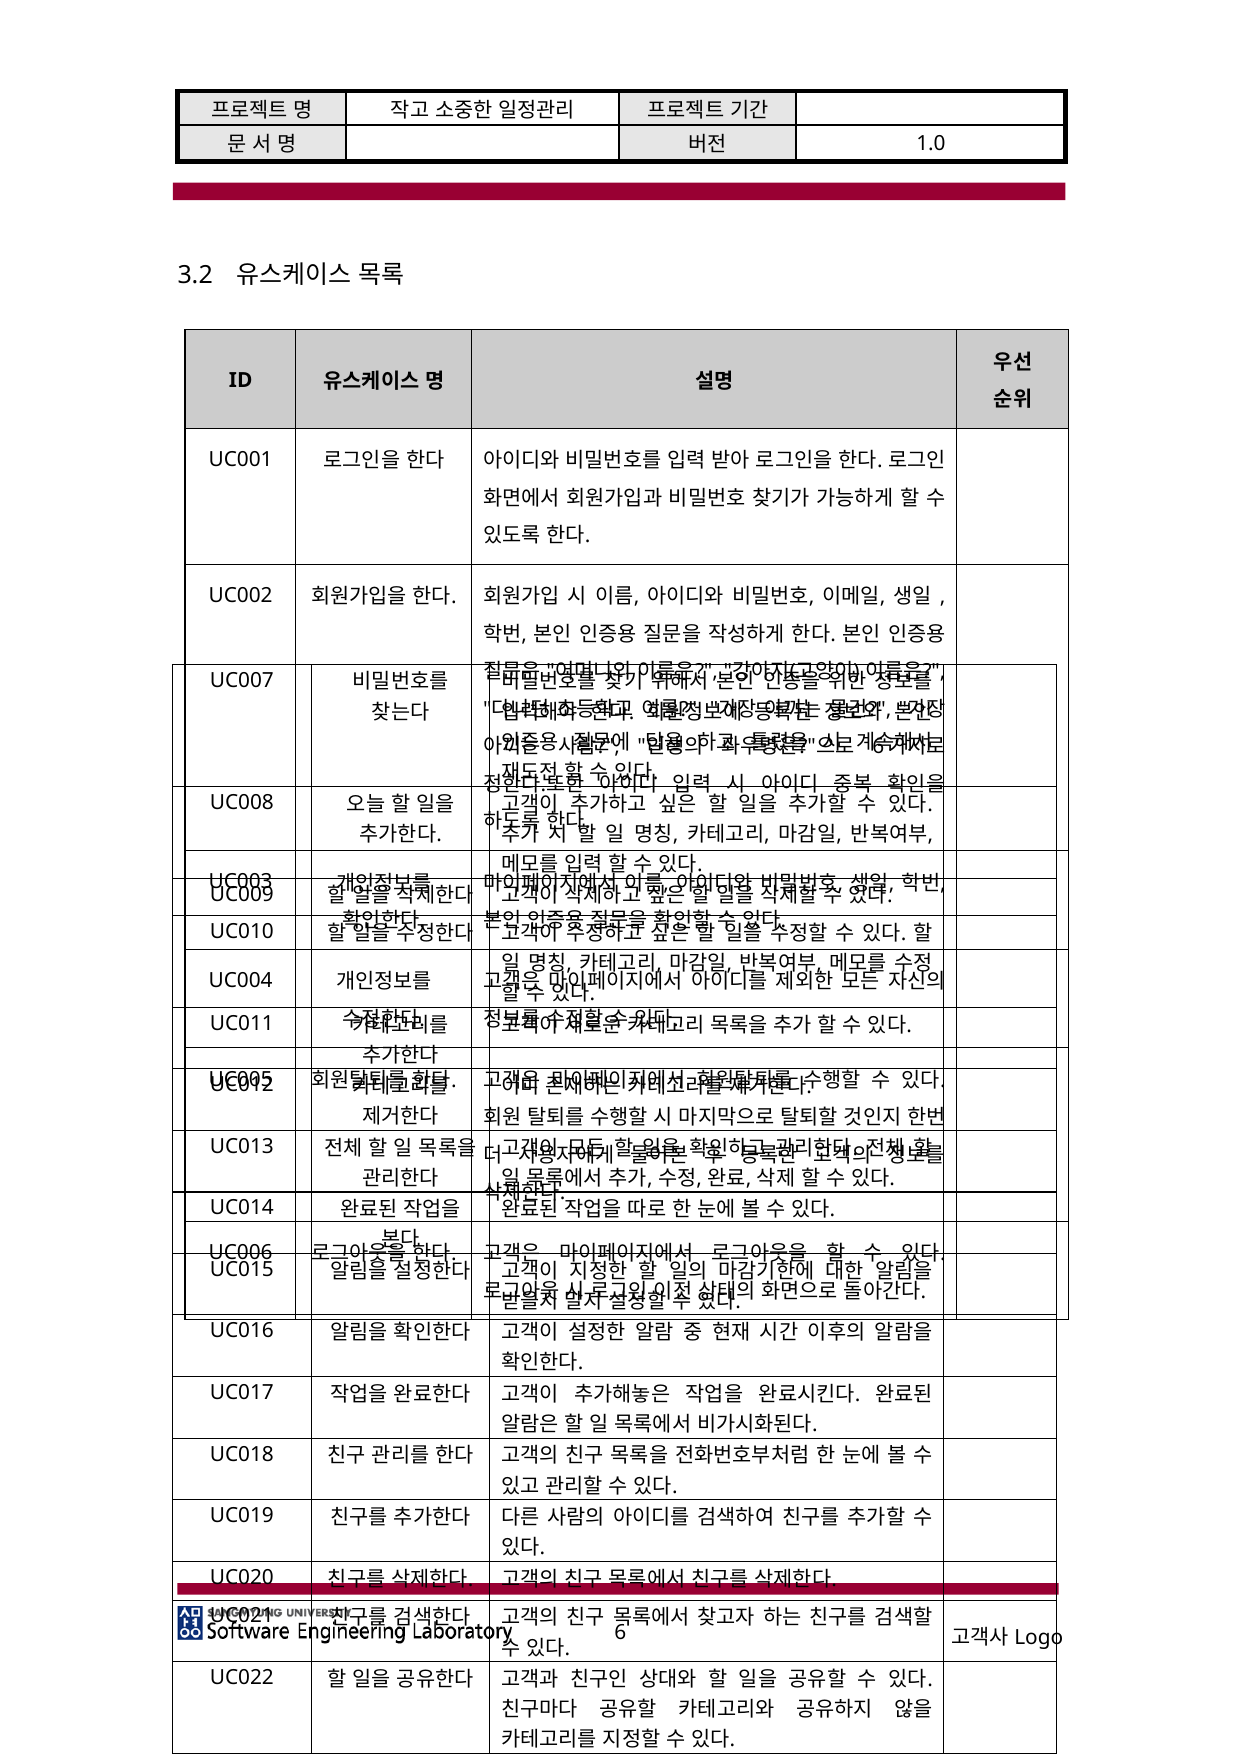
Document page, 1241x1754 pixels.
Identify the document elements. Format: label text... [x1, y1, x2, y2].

table_cell 고객의 친구 목록을 전화번호부처럼 한 눈에 볼 수 있고 관리할 수 있다. [490, 1439, 943, 1499]
table_cell UC015 [173, 1254, 311, 1314]
table_cell 오늘 할 일을 추가한다. [312, 787, 489, 878]
table_cell 작업을 완료한다 [312, 1377, 489, 1438]
table_cell [944, 1662, 1056, 1753]
table_cell UC018 [173, 1439, 311, 1499]
table_cell UC008 [173, 787, 311, 878]
table_cell 전체 할 일 목록을 관리한다 [312, 1131, 489, 1191]
table_cell 할 일을 수정한다 [312, 916, 489, 1007]
table_cell 친구 관리를 한다 [312, 1439, 489, 1499]
table_cell 고객이 추가하고 싶은 할 일을 추가할 수 있다. 추가 시 할 일 명칭, 카테고리, 마감일, 반복여부, 메모를 입력 할 수 있다. [490, 787, 943, 878]
table_cell 알림을 확인한다 [312, 1315, 489, 1376]
table_cell 아이디와 비밀번호를 입력 받아 로그인을 한다. 로그인 화면에서 회원가입과 비밀번호 찾기가 가능하게 할 수 있도록 한다. [472, 429, 956, 564]
table_cell [944, 1131, 1056, 1191]
table_cell 할 일을 삭제한다 [312, 879, 489, 915]
table_cell 카테고리를 제거한다 [312, 1069, 489, 1130]
table_cell [1057, 1222, 1068, 1319]
table_cell UC016 [173, 1315, 311, 1376]
table_cell [944, 1315, 1056, 1376]
table_cell 고객이 추가해놓은 작업을 완료시킨다. 완료된 알람은 할 일 목록에서 비가시화된다. [490, 1377, 943, 1438]
table_header 비밀번호를 찾기 위해서 본인 인증을 위한 정보를 입력해야 한다. 회원정보에 등록된 정보와 본인 인증용 질문에 답을 하고 틀렸을 시 계속해서 재도전 할 수 있다. [490, 665, 943, 786]
table_header 비밀번호를 찾는다 [312, 665, 489, 786]
table_cell UC022 [173, 1662, 311, 1753]
table_cell UC017 [173, 1377, 311, 1438]
table_cell [1057, 851, 1068, 948]
table_header 설명 [472, 330, 956, 428]
table_cell 친구를 삭제한다. [312, 1562, 489, 1599]
table_cell 회원가입 시 이름, 아이디와 비밀번호, 이메일, 생일 , 학번, 본인 인증용 질문을 작성하게 한다. 본인 인증용 질문은 "어머니의 이름은?", "강아지(고양이) 이름은?", "다니던 초등학교 이름?", "가장 아끼는 물건?", "가장 아끼는 사람?", "인생의 좌우명은?"으로 6가지로 정한다.또한 아이디 입력 시 아이디 중복 확인을 하도록 한다. [472, 565, 956, 664]
table_cell 완료된 작업을 따로 한 눈에 볼 수 있다. [490, 1193, 943, 1253]
table_cell UC009 [173, 879, 311, 915]
table_header 유스케이스 명 [296, 330, 471, 428]
table_cell 고객이 설정한 알람 중 현재 시간 이후의 알람을 확인한다. [490, 1315, 943, 1376]
table_cell UC011 [173, 1008, 311, 1068]
table_cell 고객이 지정한 할 일의 마감기한에 대한 알림을 받을지 말지 설정할 수 있다. [490, 1254, 943, 1314]
table_cell 로그인을 한다 [296, 429, 471, 564]
table_cell [944, 1069, 1056, 1130]
table_cell [944, 1193, 1056, 1253]
table_cell 고객의 친구 목록에서 친구를 삭제한다. [490, 1562, 943, 1599]
table_cell [944, 1562, 1056, 1599]
table_header 우선 순위 [957, 330, 1068, 428]
table_cell [944, 1500, 1056, 1561]
table_cell 고객이 삭제하고 싶은 할 일을 삭제할 수 있다. [490, 879, 943, 915]
table_cell [944, 1601, 1056, 1661]
table_cell 할 일을 공유한다 [312, 1662, 489, 1753]
table_cell [1057, 950, 1068, 1047]
table_cell UC013 [173, 1131, 311, 1191]
table_header [944, 665, 1056, 786]
table_cell UC012 [173, 1069, 311, 1130]
table_cell [944, 787, 1056, 878]
table_header ID [186, 330, 295, 428]
table_cell [944, 916, 1056, 1007]
table_cell 이미 존재하는 카테고리를 제거한다. [490, 1069, 943, 1130]
table_cell 다른 사람의 아이디를 검색하여 친구를 추가할 수 있다. [490, 1500, 943, 1561]
table_cell 카테고리를 추가한다 [312, 1008, 489, 1068]
table_cell 알림을 설정한다 [312, 1254, 489, 1314]
table_cell [957, 565, 1068, 850]
table_cell UC021 [173, 1601, 311, 1661]
table_cell [957, 429, 1068, 564]
table_cell [1057, 1048, 1068, 1221]
table_cell [944, 1254, 1056, 1314]
table_cell UC002 [186, 565, 295, 664]
table_cell 고객이 수정하고 싶은 할 일을 수정할 수 있다. 할 일 명칭, 카테고리, 마감일, 반복여부, 메모를 수정 할 수 있다. [490, 916, 943, 1007]
table_header UC007 [173, 665, 311, 786]
table_cell 고객과 친구인 상대와 할 일을 공유할 수 있다. 친구마다 공유할 카테고리와 공유하지 않을 카테고리를 지정할 수 있다. [490, 1662, 943, 1753]
table_cell UC001 [186, 429, 295, 564]
subtitle 유스케이스 목록 [177, 254, 1063, 292]
table_cell [944, 1008, 1056, 1068]
table_cell 고객의 친구 목록에서 찾고자 하는 친구를 검색할 수 있다. [490, 1601, 943, 1661]
table_cell 친구를 검색한다 [312, 1601, 489, 1661]
table_cell 회원가입을 한다. [296, 565, 471, 664]
table_cell [944, 1439, 1056, 1499]
table_cell 친구를 추가한다 [312, 1500, 489, 1561]
table_cell 고객이 모든 할 일을 확인하고 관리한다. 전체 할 일 목록에서 추가, 수정, 완료, 삭제 할 수 있다. [490, 1131, 943, 1191]
table_cell UC010 [173, 916, 311, 1007]
table_cell 완료된 작업을 본다 [312, 1193, 489, 1253]
table_cell [944, 879, 1056, 915]
table_cell UC014 [173, 1193, 311, 1253]
table_cell UC020 [173, 1562, 311, 1599]
table_cell [944, 1377, 1056, 1438]
table_cell UC019 [173, 1500, 311, 1561]
table_cell 고객이 새로운 카테고리 목록을 추가 할 수 있다. [490, 1008, 943, 1068]
